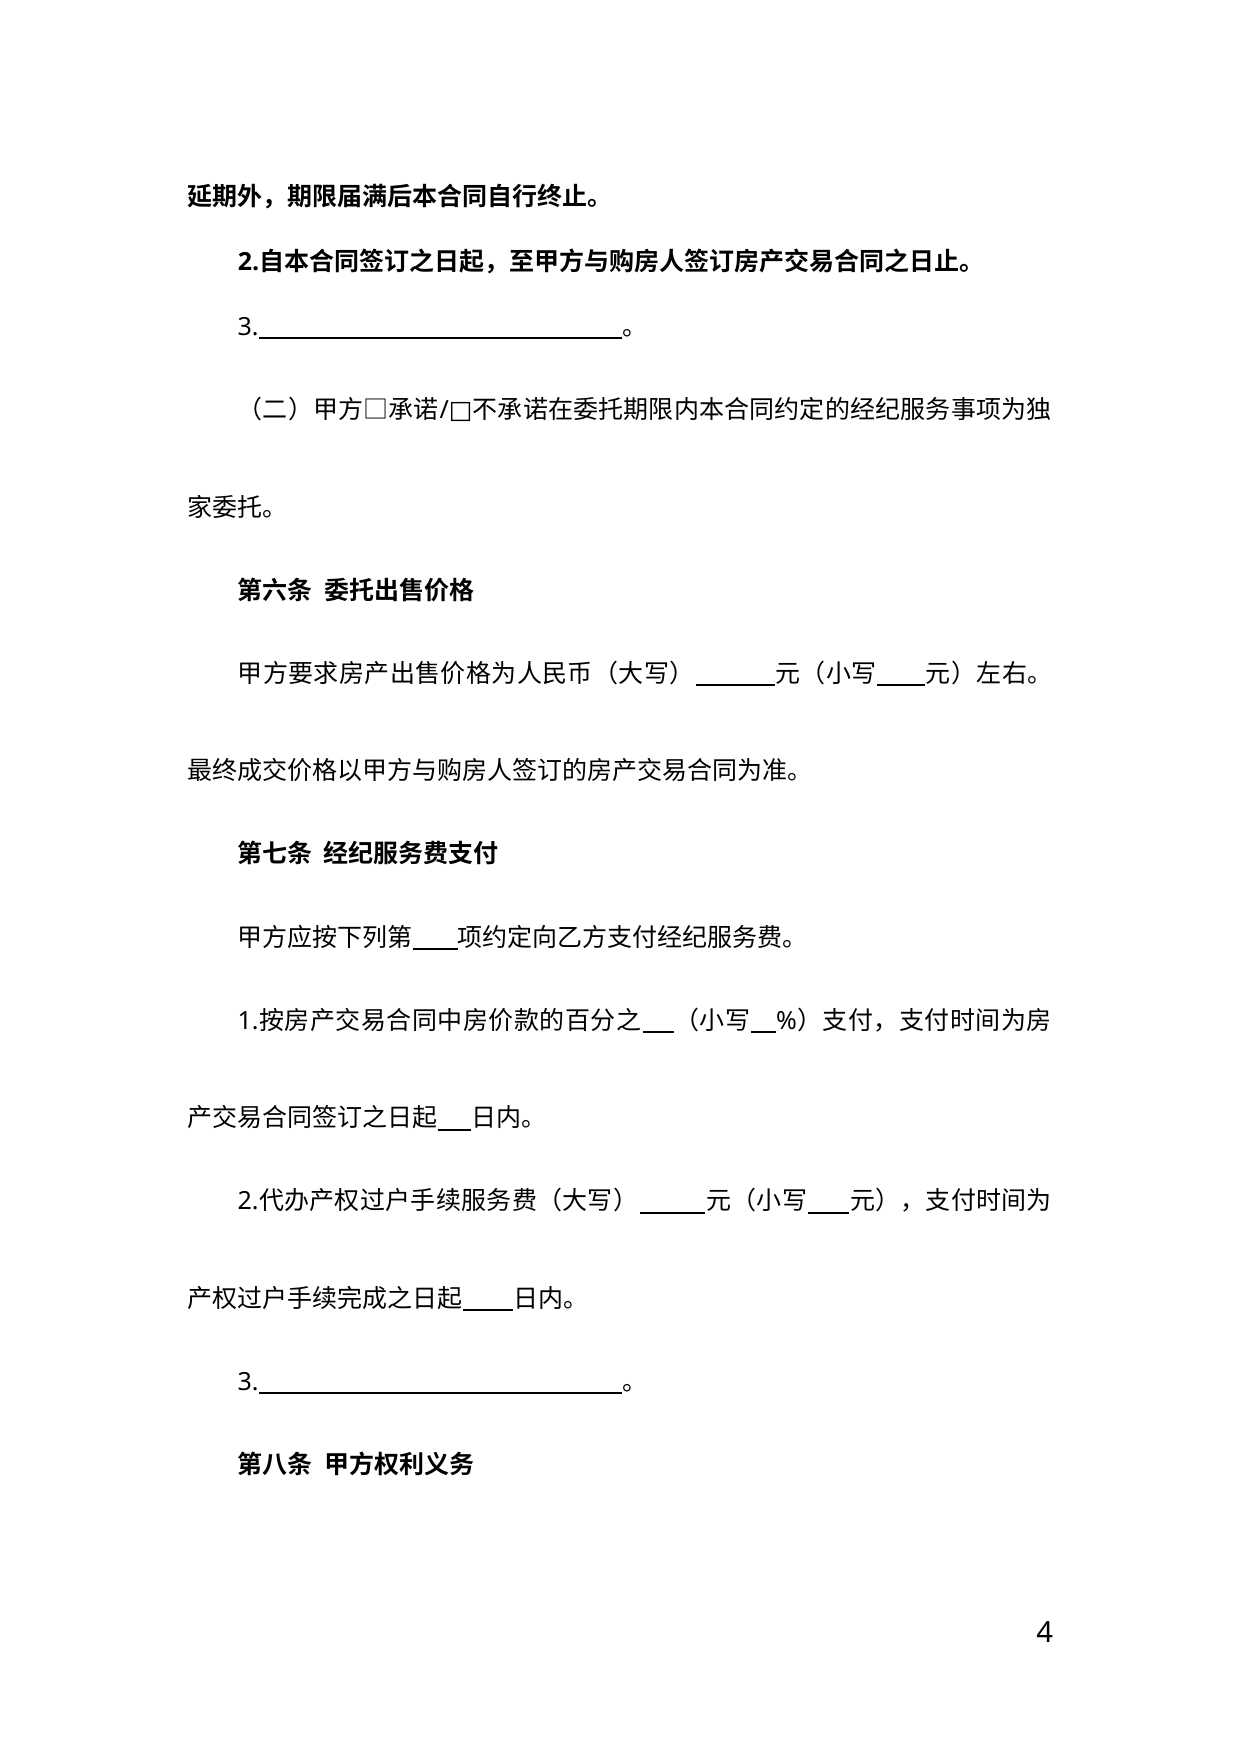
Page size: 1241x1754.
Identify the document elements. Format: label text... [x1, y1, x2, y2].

text 第六条 委托出售价格 [187, 556, 1053, 621]
text 第七条 经纪服务费支付 [187, 819, 1053, 884]
text （二）甲方□承诺/□不承诺在委托期限内本合同约定的经纪服务事项为独家委托。 [187, 375, 1053, 538]
text 3. 。 [187, 292, 1053, 357]
text 2.自本合同签订之日起，至甲方与购房人签订房产交易合同之日止。 [187, 227, 1053, 292]
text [187, 162, 1053, 227]
text 1.按房产交易合同中房价款的百分之 （小写 %）支付，支付时间为房产交易合同签订之日起 日内。 [187, 986, 1053, 1148]
text 甲方应按下列第 项约定向乙方支付经纪服务费。 [187, 903, 1053, 968]
text 第八条 甲方权利义务 [187, 1430, 1053, 1495]
text 甲方要求房产出售价格为人民币（大写） 元（小写 元）左右。最终成交价格以甲方与购房人签订的房产交易合同为准。 [187, 639, 1053, 801]
text 2.代办产权过户手续服务费（大写） 元（小写 元），支付时间为产权过户手续完成之日起 日内。 [187, 1166, 1053, 1329]
text 3. 。 [187, 1347, 1053, 1412]
